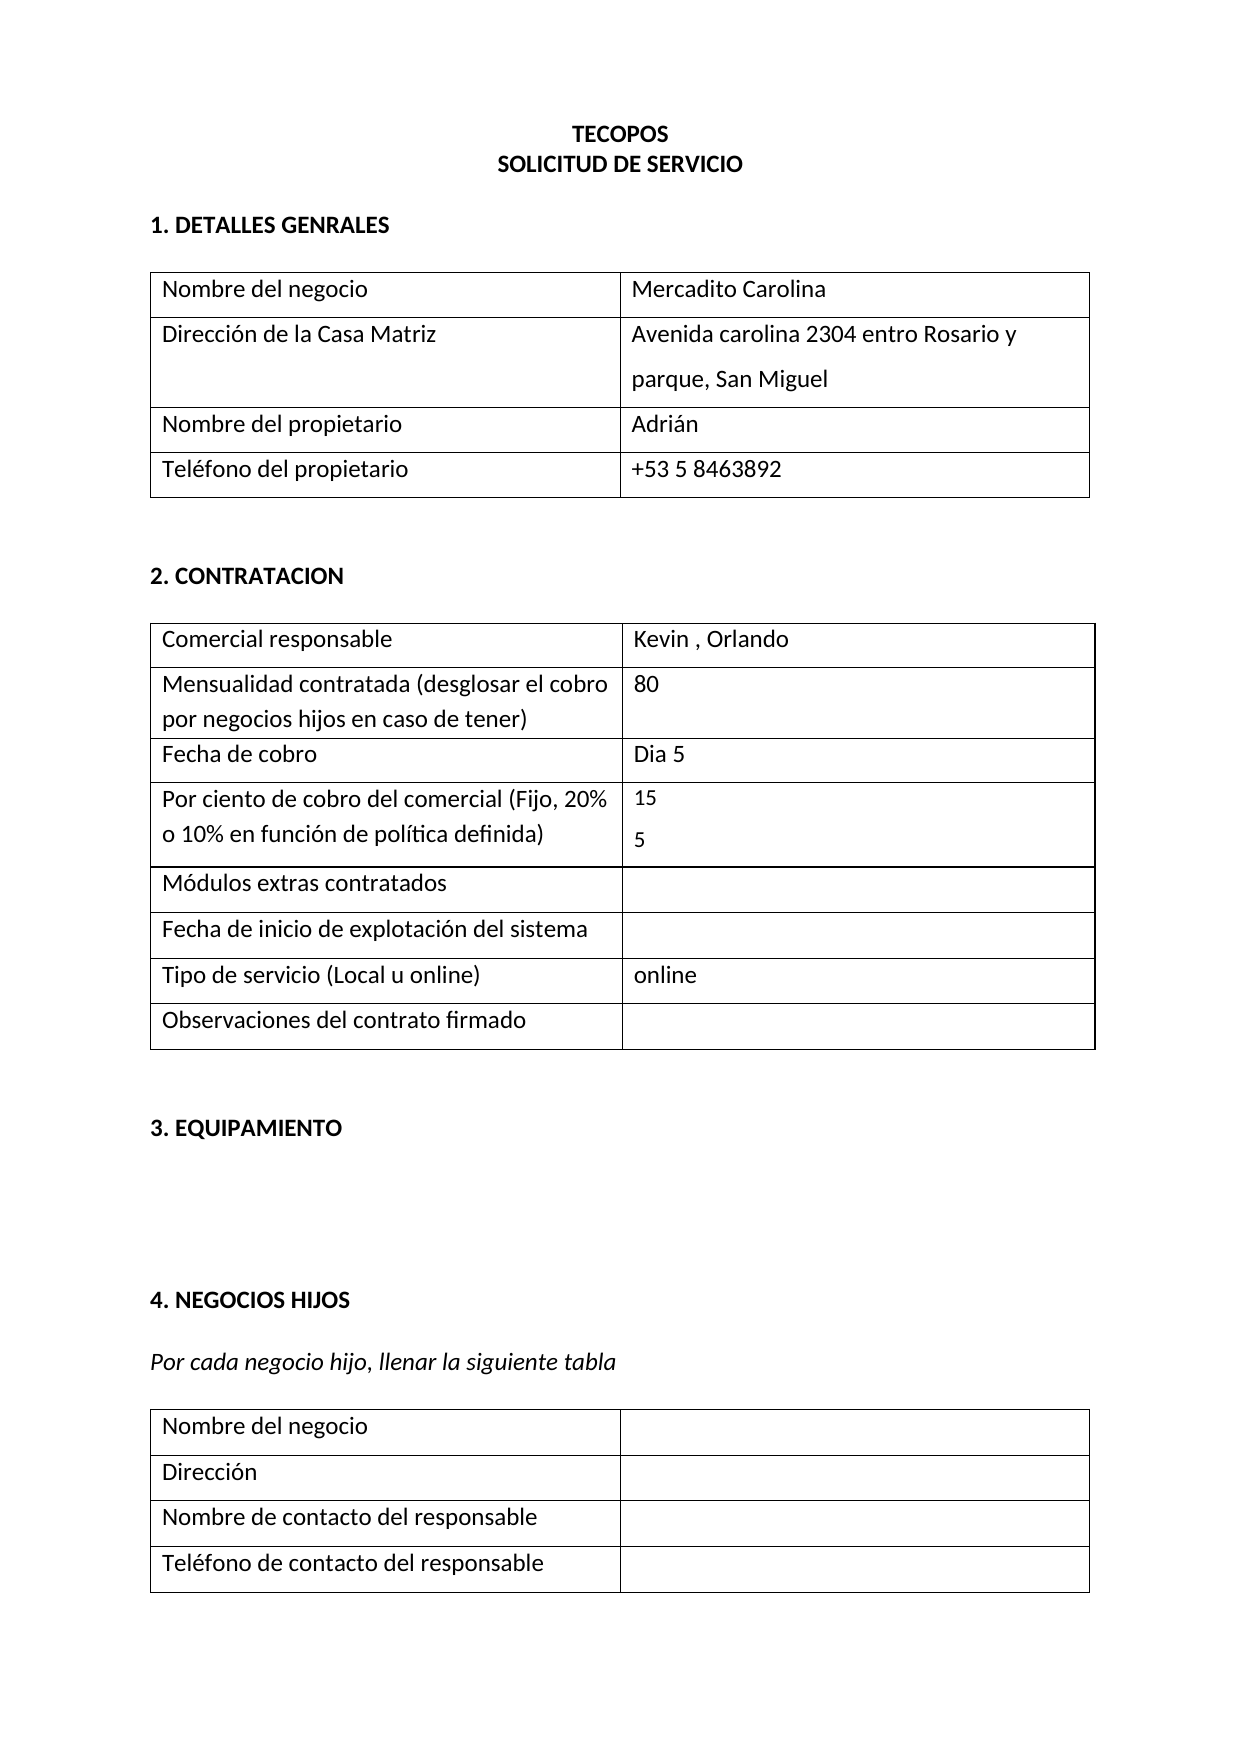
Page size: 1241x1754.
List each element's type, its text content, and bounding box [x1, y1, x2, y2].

table_cell Tipo de servicio (Local u online) [151, 959, 622, 1003]
table_cell [621, 1547, 1089, 1592]
table_cell Nombre de contacto del responsable [151, 1501, 620, 1546]
text 4. NEGOCIOS HIJOS [150, 1284, 1090, 1314]
table_cell online [623, 959, 1094, 1003]
table_cell Fecha de inicio de explotación del sistema [151, 913, 622, 958]
text 1. DETALLES GENRALES [150, 210, 1090, 240]
table_cell Dirección [151, 1456, 620, 1500]
table_header Kevin , Orlando [623, 624, 1094, 667]
table_cell Por ciento de cobro del comercial (Fijo, 20% o 10% en función de política definida) [151, 783, 622, 866]
table_cell [623, 1004, 1094, 1048]
table_cell 80 [623, 668, 1094, 737]
text SOLICITUD DE SERVICIO [150, 149, 1090, 179]
table_cell Dirección de la Casa Matriz [151, 318, 620, 407]
table_cell [621, 1501, 1089, 1546]
table_cell [623, 868, 1094, 912]
table_header Mercadito Carolina [621, 273, 1089, 317]
table_header Nombre del negocio [151, 1410, 620, 1454]
table_header Comercial responsable [151, 624, 622, 667]
table_cell Módulos extras contratados [151, 868, 622, 912]
table_cell Nombre del propietario [151, 408, 620, 452]
table_cell Dia 5 [623, 739, 1094, 782]
table_cell Observaciones del contrato firmado [151, 1004, 622, 1048]
text TECOPOS [150, 118, 1090, 149]
table_cell [623, 913, 1094, 958]
table_cell Adrián [621, 408, 1089, 452]
table_cell Mensualidad contratada (desglosar el cobro por negocios hijos en caso de tener) [151, 668, 622, 737]
table_cell Fecha de cobro [151, 739, 622, 782]
text Por cada negocio hijo, llenar la siguiente tabla [150, 1346, 1090, 1377]
table_cell Teléfono del propietario [151, 453, 620, 497]
table_cell Teléfono de contacto del responsable [151, 1547, 620, 1592]
table_cell Avenida carolina 2304 entro Rosario y parque, San Miguel [621, 318, 1089, 407]
table_cell +53 5 8463892 [621, 453, 1089, 497]
table_header [621, 1410, 1089, 1454]
text 2. CONTRATACION [150, 560, 1090, 591]
table_cell [621, 1456, 1089, 1500]
text 3. EQUIPAMIENTO [150, 1112, 1090, 1142]
table_header Nombre del negocio [151, 273, 620, 317]
table_cell 15 5 [623, 783, 1094, 866]
